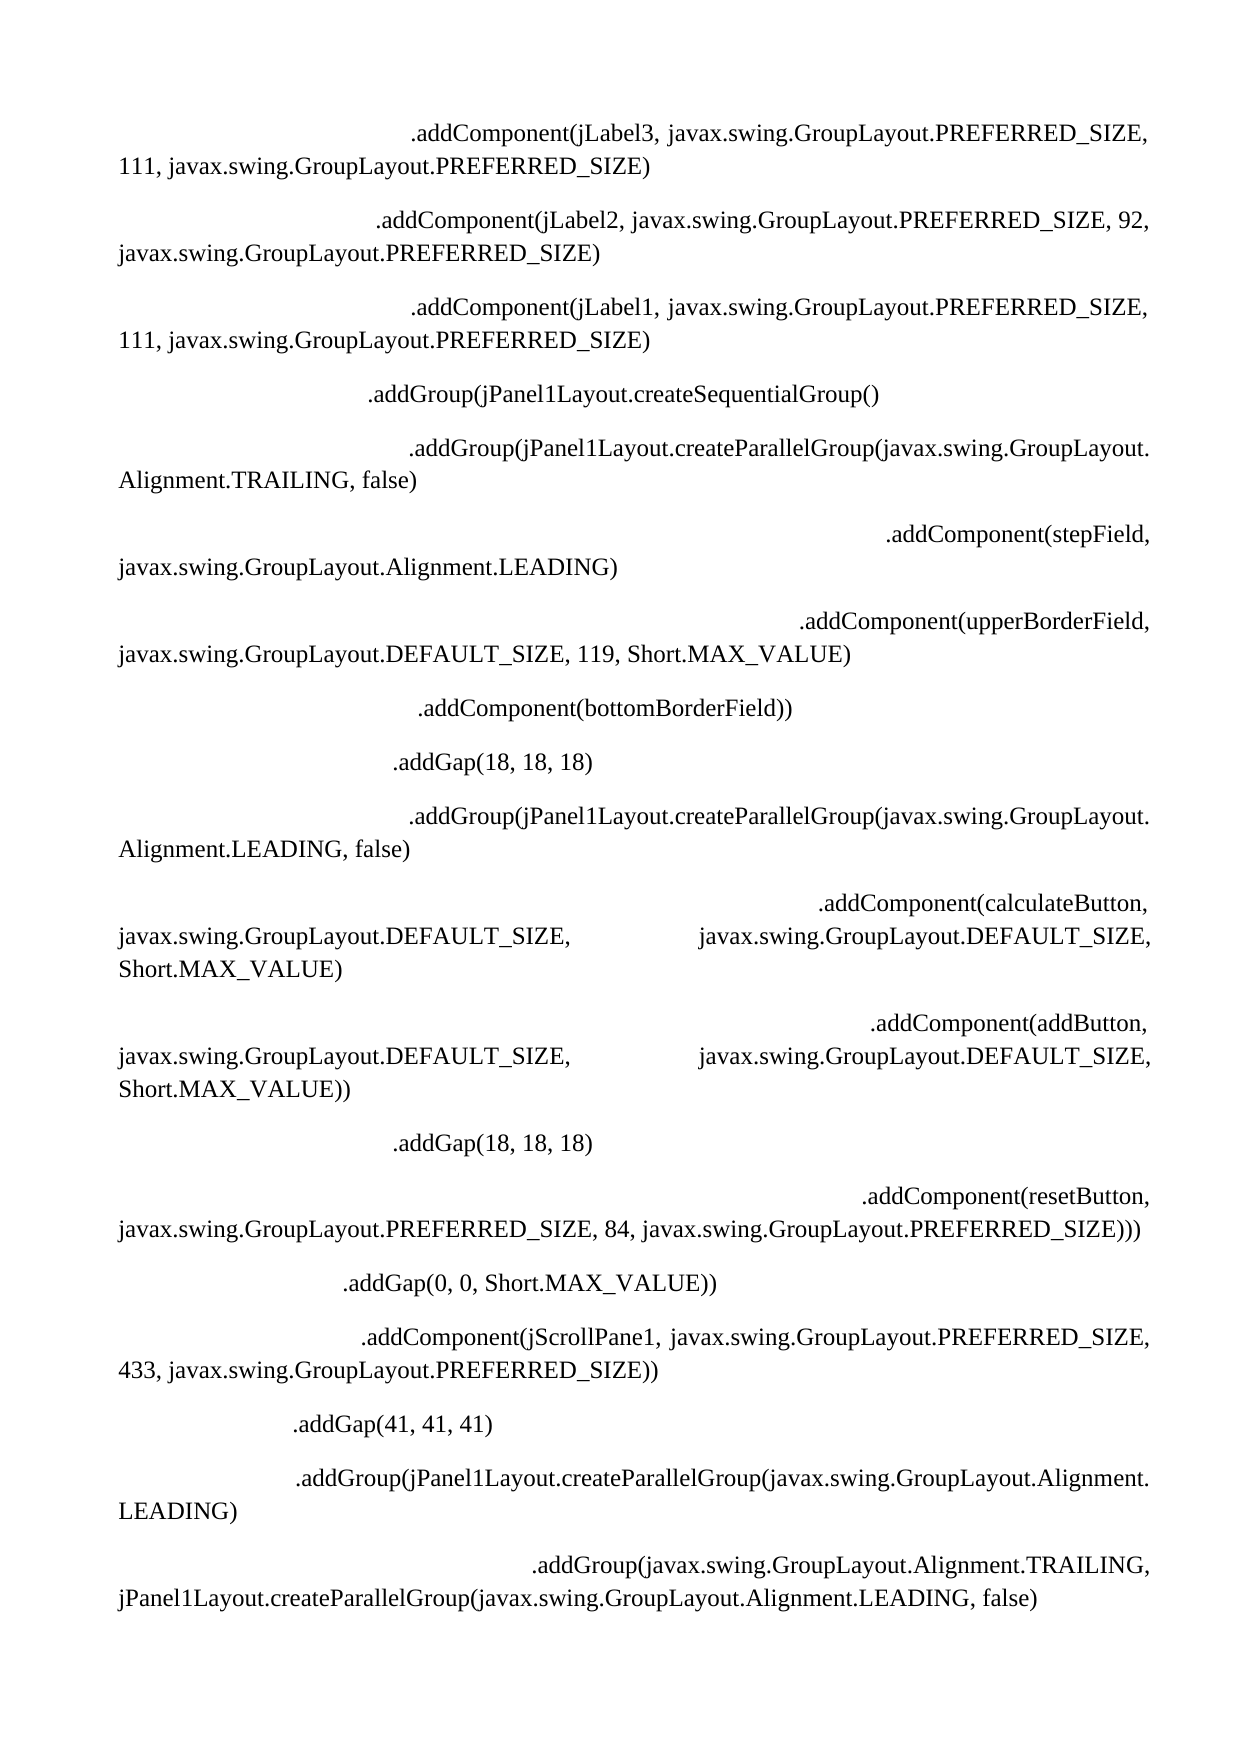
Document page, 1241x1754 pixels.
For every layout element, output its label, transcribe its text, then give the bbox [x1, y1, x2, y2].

text .addGap(41, 41, 41) [118, 1409, 1152, 1438]
text .addComponent(jScrollPane1, javax.swing.GroupLayout.PREFERRED_SIZE, 433, javax.swing.GroupLayout.PREFERRED_SIZE)) [118, 1322, 1152, 1384]
text .addComponent(upperBorderField, javax.swing.GroupLayout.DEFAULT_SIZE, 119, Short.MAX_VALUE) [118, 606, 1152, 668]
text .addGroup(jPanel1Layout.createParallelGroup(javax.swing.GroupLayout.Alignment.TRAILING, false) [118, 433, 1152, 494]
text .addGap(0, 0, Short.MAX_VALUE)) [118, 1268, 1152, 1297]
text .addComponent(jLabel3, javax.swing.GroupLayout.PREFERRED_SIZE, 111, javax.swing.GroupLayout.PREFERRED_SIZE) [118, 118, 1152, 180]
text .addComponent(calculateButton, javax.swing.GroupLayout.DEFAULT_SIZE, javax.swing.GroupLayout.DEFAULT_SIZE, Short.MAX_VALUE) [118, 888, 1152, 983]
text .addComponent(jLabel2, javax.swing.GroupLayout.PREFERRED_SIZE, 92, javax.swing.GroupLayout.PREFERRED_SIZE) [118, 205, 1152, 267]
text .addGap(18, 18, 18) [118, 1128, 1152, 1156]
text .addComponent(jLabel1, javax.swing.GroupLayout.PREFERRED_SIZE, 111, javax.swing.GroupLayout.PREFERRED_SIZE) [118, 292, 1152, 354]
text .addComponent(bottomBorderField)) [118, 693, 1152, 722]
text .addGroup(jPanel1Layout.createSequentialGroup() [118, 379, 1152, 407]
text .addGroup(jPanel1Layout.createParallelGroup(javax.swing.GroupLayout.Alignment.LEADING) [118, 1463, 1152, 1525]
text .addComponent(resetButton, javax.swing.GroupLayout.PREFERRED_SIZE, 84, javax.swing.GroupLayout.PREFERRED_SIZE))) [118, 1181, 1152, 1243]
text .addGap(18, 18, 18) [118, 747, 1152, 776]
text .addComponent(stepField, javax.swing.GroupLayout.Alignment.LEADING) [118, 519, 1152, 581]
text .addGroup(javax.swing.GroupLayout.Alignment.TRAILING, jPanel1Layout.createParallelGroup(javax.swing.GroupLayout.Alignment.LEADING, false) [118, 1550, 1152, 1612]
text .addComponent(addButton, javax.swing.GroupLayout.DEFAULT_SIZE, javax.swing.GroupLayout.DEFAULT_SIZE, Short.MAX_VALUE)) [118, 1008, 1152, 1102]
text .addGroup(jPanel1Layout.createParallelGroup(javax.swing.GroupLayout.Alignment.LEADING, false) [118, 801, 1152, 863]
